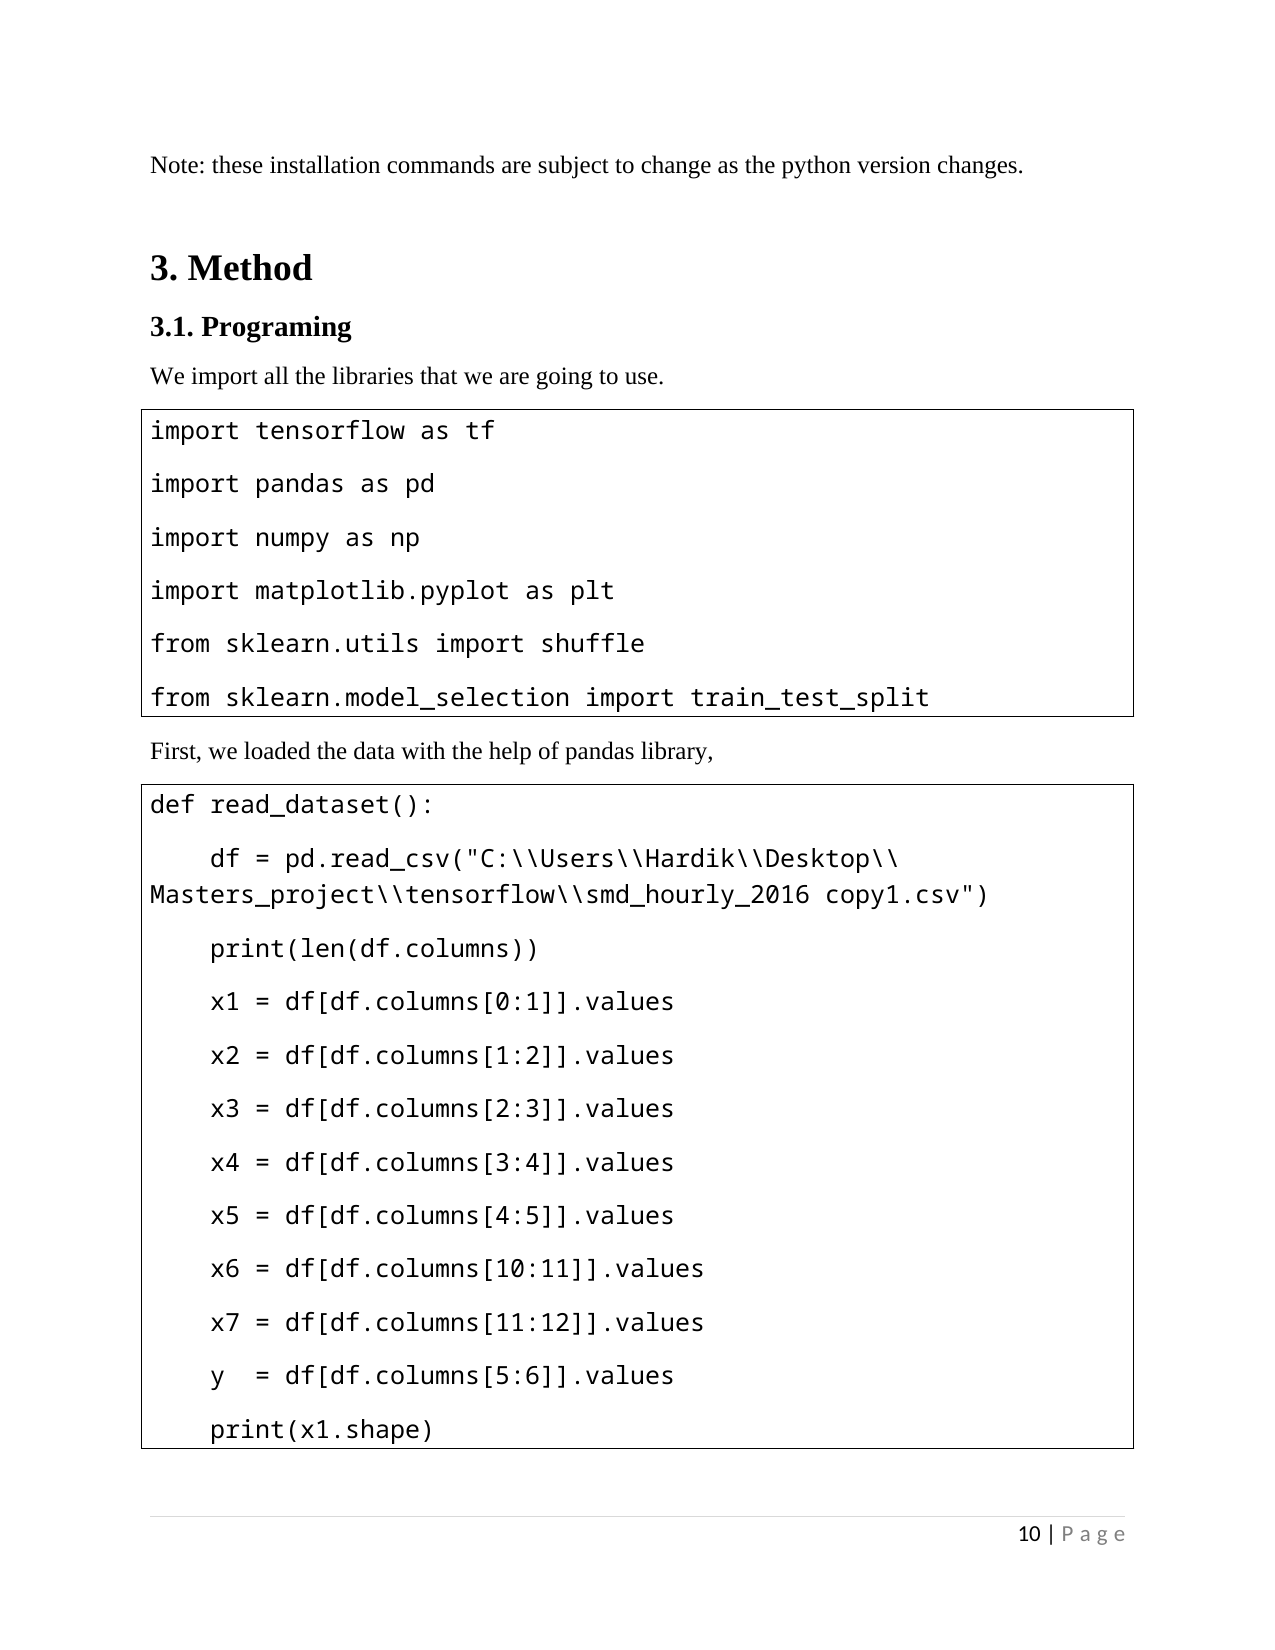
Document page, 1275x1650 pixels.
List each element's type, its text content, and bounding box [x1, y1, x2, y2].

text 3.1. Programing [150, 309, 1125, 342]
text x3 = df[df.columns[2:3]].values [142, 1088, 1133, 1125]
text import matplotlib.pyplot as plt [142, 569, 1133, 607]
text x6 = df[df.columns[10:11]].values [142, 1248, 1133, 1285]
text import pandas as pd [142, 463, 1133, 500]
text from sklearn.utils import shuffle [142, 623, 1133, 660]
text print(x1.shape) [142, 1408, 1133, 1448]
text x4 = df[df.columns[3:4]].values [142, 1141, 1133, 1178]
text First, we loaded the data with the help of pandas library, [150, 736, 1125, 765]
text x1 = df[df.columns[0:1]].values [142, 981, 1133, 1018]
text We import all the libraries that we are going to use. [150, 361, 1125, 390]
text Note: these installation commands are subject to change as the python version changes. [150, 150, 1125, 179]
text x5 = df[df.columns[4:5]].values [142, 1194, 1133, 1232]
text import numpy as np [142, 516, 1133, 553]
text def read_dataset(): [142, 785, 1133, 821]
text x7 = df[df.columns[11:12]].values [142, 1301, 1133, 1339]
text y = df[df.columns[5:6]].values [142, 1355, 1133, 1392]
text x2 = df[df.columns[1:2]].values [142, 1034, 1133, 1071]
text 3. Method [150, 245, 1125, 288]
text df = pd.read_csv("C:\\Users\\Hardik\\Desktop\\Masters_project\\tensorflow\\smd_hourly_2016 copy1.csv") [142, 837, 1133, 911]
text from sklearn.model_selection import train_test_split [142, 676, 1133, 716]
text print(len(df.columns)) [142, 927, 1133, 964]
text import tensorflow as tf [142, 410, 1133, 446]
